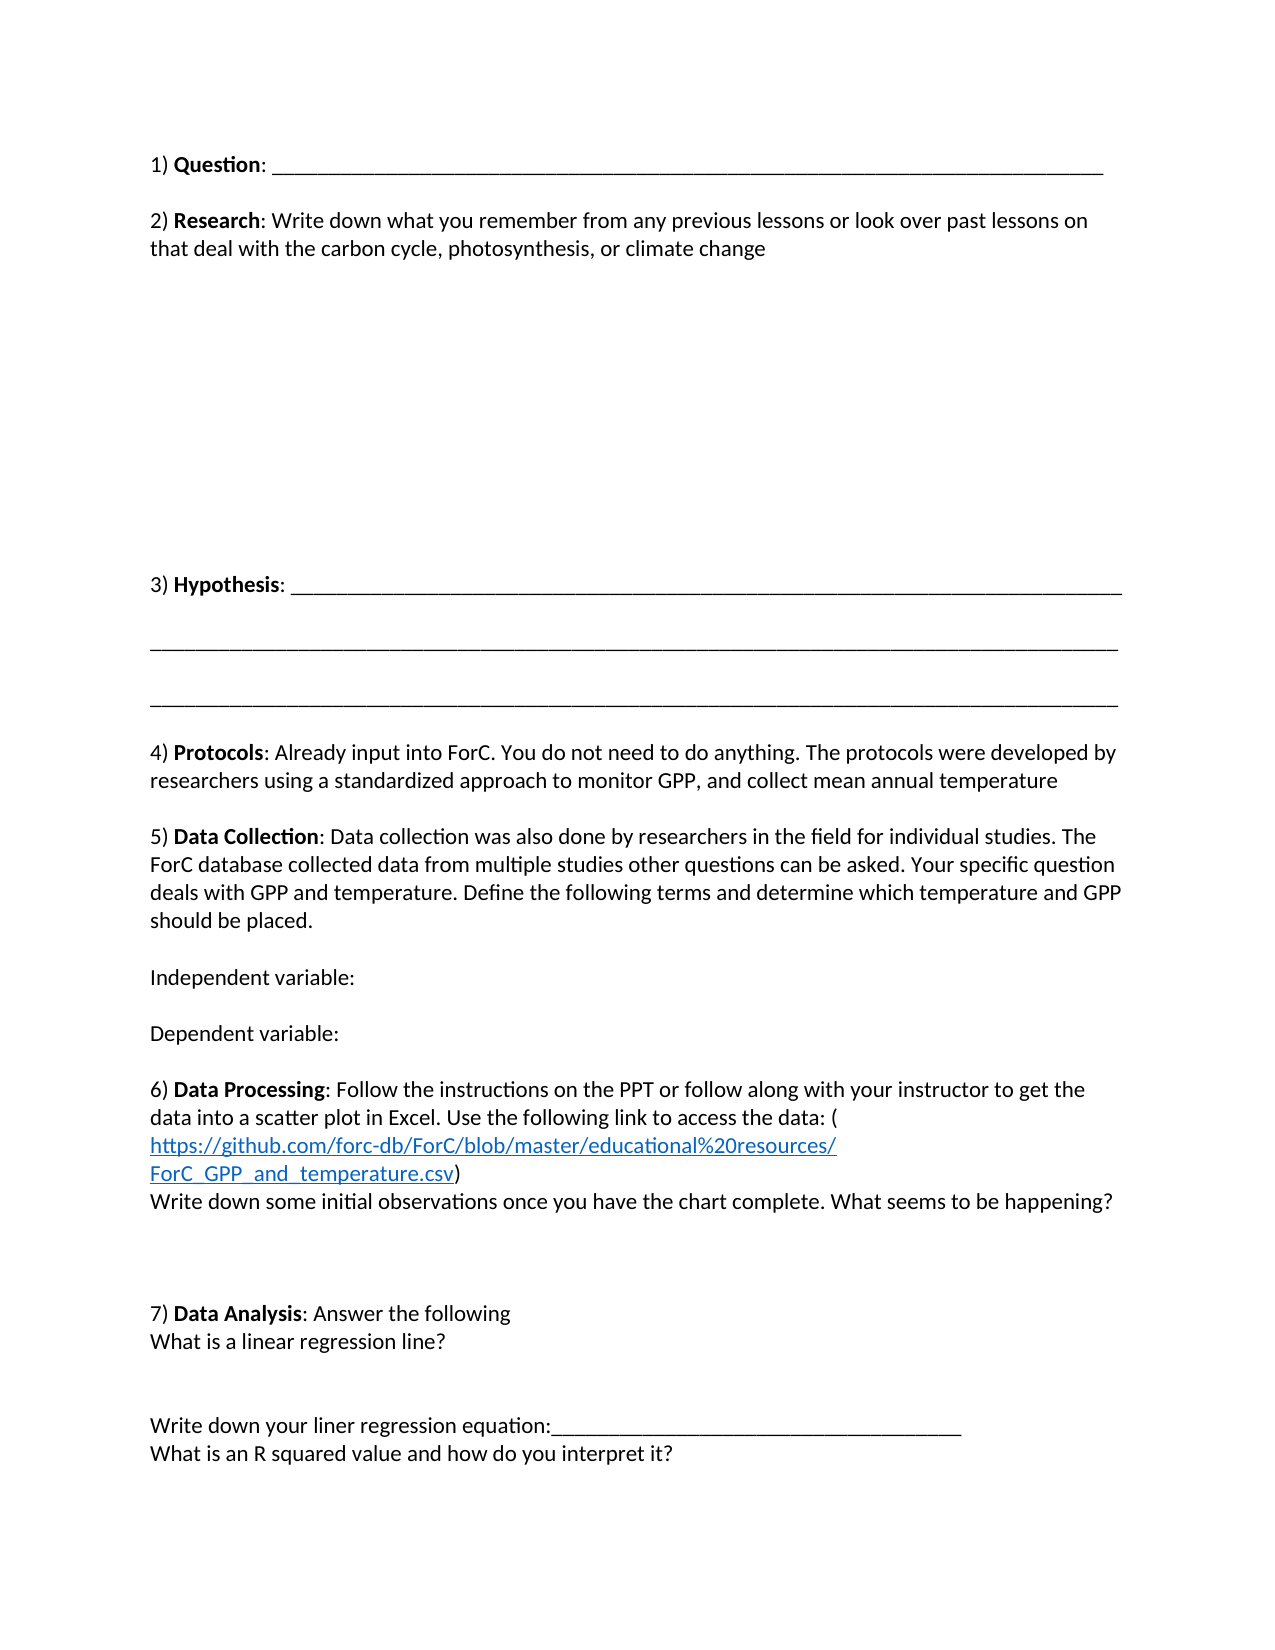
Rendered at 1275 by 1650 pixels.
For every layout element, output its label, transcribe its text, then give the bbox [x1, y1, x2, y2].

text 4) Protocols: Already input into ForC. You do not need to do anything. The protocols were developed by researchers using a standardized approach to monitor GPP, and collect mean annual temperature [150, 738, 1125, 794]
text What is a linear regression line? [150, 1327, 1125, 1355]
text Dependent variable: [150, 1019, 1125, 1047]
text Write down some initial observations once you have the chart complete. What seems to be happening? [150, 1187, 1125, 1215]
text 6) Data Processing: Follow the instructions on the PPT or follow along with your instructor to get the data into a scatter plot in Excel. Use the following link to access the data: ( https://github.com/forc-db/ForC/blob/master/educational%20resources/ForC_GPP_and_temperature.csv) [150, 1075, 1125, 1187]
text 2) Research: Write down what you remember from any previous lessons or look over past lessons on that deal with the carbon cycle, photosynthesis, or climate change [150, 206, 1125, 262]
text 5) Data Collection: Data collection was also done by researchers in the field for individual studies. The ForC database collected data from multiple studies other questions can be asked. Your specific question deals with GPP and temperature. Define the following terms and determine which temperature and GPP should be placed. [150, 822, 1125, 934]
text Independent variable: [150, 963, 1125, 991]
text Write down your liner regression equation:____________________________________ [150, 1411, 1125, 1439]
text 7) Data Analysis: Answer the following [150, 1299, 1125, 1327]
text What is an R squared value and how do you interpret it? [150, 1439, 1125, 1467]
text 3) Hypothesis: _________________________________________________________________________ __________________________________________________________________________________________________________________________________________________________________________ [150, 570, 1125, 710]
text 1) Question: _________________________________________________________________________ [150, 150, 1125, 178]
